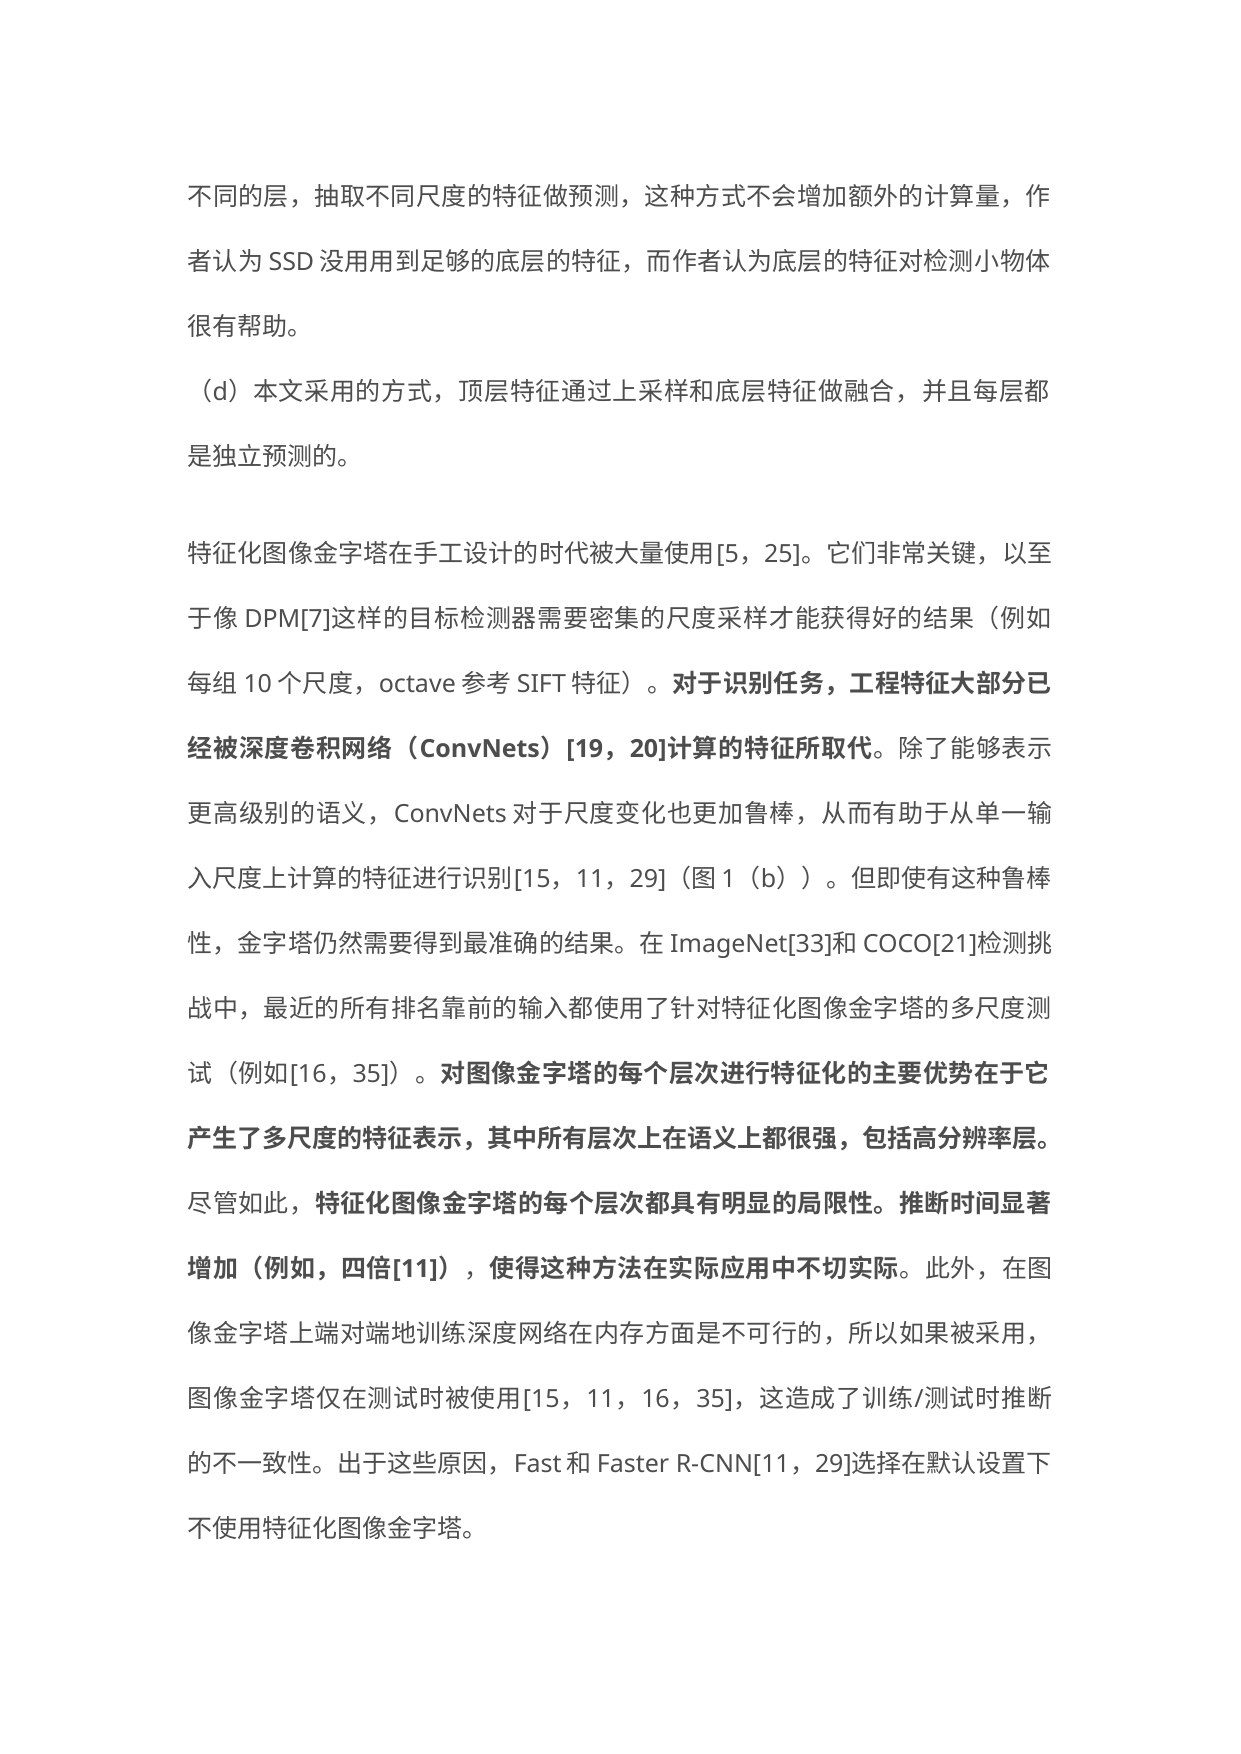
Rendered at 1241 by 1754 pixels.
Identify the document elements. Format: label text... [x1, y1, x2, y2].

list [187, 162, 1053, 357]
list 本文采用的方式，顶层特征通过上采样和底层特征做融合，并且每层都是独立预测的。 [187, 357, 1053, 487]
text 尽管如此，特征化图像金字塔的每个层次都具有明显的局限性。推断时间显著增加（例如，四倍[11]），使得这种方法在实际应用中不切实际。此外，在图像金字塔上端对端地训练深度网络在内存方面是不可行的，所以如果被采用，图像金字塔仅在测试时被使用[15，11，16，35]，这造成了训练/测试时推断的不一致性。出于这些原因，Fast和Faster R-CNN[11，29]选择在默认设置下不使用特征化图像金字塔。 [187, 1169, 1053, 1559]
text 特征化图像金字塔在手工设计的时代被大量使用[5，25]。它们非常关键，以至于像DPM[7]这样的目标检测器需要密集的尺度采样才能获得好的结果（例如每组10个尺度，octave参考SIFT特征）。对于识别任务，工程特征大部分已经被深度卷积网络（ConvNets）[19，20]计算的特征所取代。除了能够表示更高级别的语义，ConvNets对于尺度变化也更加鲁棒，从而有助于从单一输入尺度上计算的特征进行识别[15，11，29]（图1（b））。但即使有这种鲁棒性，金字塔仍然需要得到最准确的结果。在ImageNet[33]和COCO[21]检测挑战中，最近的所有排名靠前的输入都使用了针对特征化图像金字塔的多尺度测试（例如[16，35]）。对图像金字塔的每个层次进行特征化的主要优势在于它产生了多尺度的特征表示，其中所有层次上在语义上都很强，包括高分辨率层。 [187, 519, 1053, 1169]
